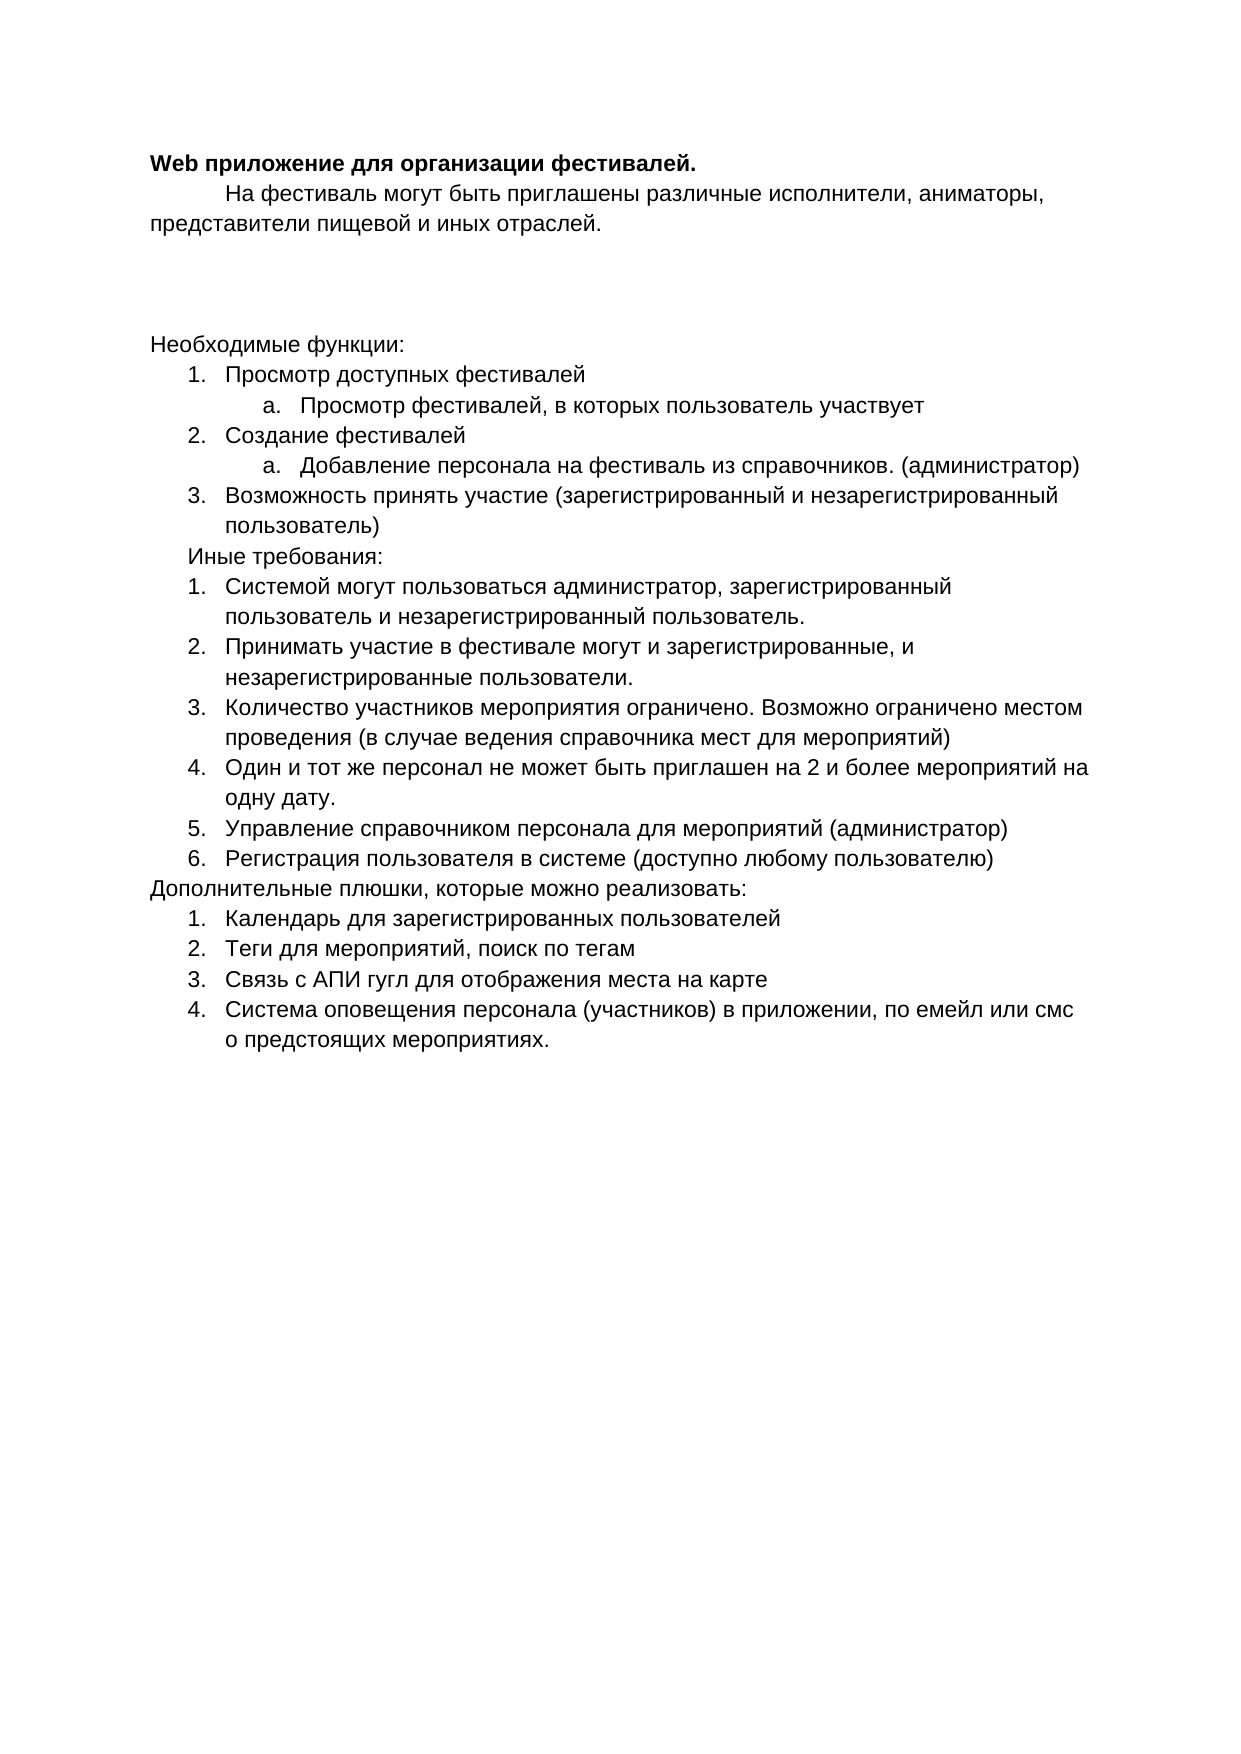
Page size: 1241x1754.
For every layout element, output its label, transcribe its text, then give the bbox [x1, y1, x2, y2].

text Web приложение для организации фестивалей. [150, 150, 1090, 176]
list Календарь для зарегистрированных пользователей [187, 905, 1090, 932]
list Системой могут пользоваться администратор, зарегистрированный пользователь и незарегистрированный пользователь. [187, 573, 1090, 629]
list Добавление персонала на фестиваль из справочников. (администратор) [262, 452, 1090, 478]
list Связь с АПИ гугл для отображения места на карте [187, 966, 1090, 992]
list Создание фестивалей [187, 422, 1090, 448]
text Иные требования: [187, 543, 1090, 569]
list Теги для мероприятий, поиск по тегам [187, 935, 1090, 962]
text Необходимые функции: [150, 301, 1090, 358]
list Количество участников мероприятия ограничено. Возможно ограничено местом проведения (в случае ведения справочника мест для мероприятий) [187, 694, 1090, 750]
list Регистрация пользователя в системе (доступно любому пользователю) [187, 845, 1090, 871]
list Один и тот же персонал не может быть приглашен на 2 и более мероприятий на одну дату. [187, 754, 1090, 811]
text Дополнительные плюшки, которые можно реализовать: [150, 875, 1090, 901]
list Просмотр фестивалей, в которых пользователь участвует [262, 392, 1090, 418]
text На фестиваль могут быть приглашены различные исполнители, аниматоры, представители пищевой и иных отраслей. [150, 180, 1090, 237]
list Просмотр доступных фестивалей [187, 361, 1090, 388]
list Система оповещения персонала (участников) в приложении, по емейл или смс о предстоящих мероприятиях. [187, 996, 1090, 1052]
list Принимать участие в фестивале могут и зарегистрированные, и незарегистрированные пользователи. [187, 633, 1090, 690]
list Возможность принять участие (зарегистрированный и незарегистрированный пользователь) [187, 482, 1090, 539]
list Управление справочником персонала для мероприятий (администратор) [187, 814, 1090, 841]
